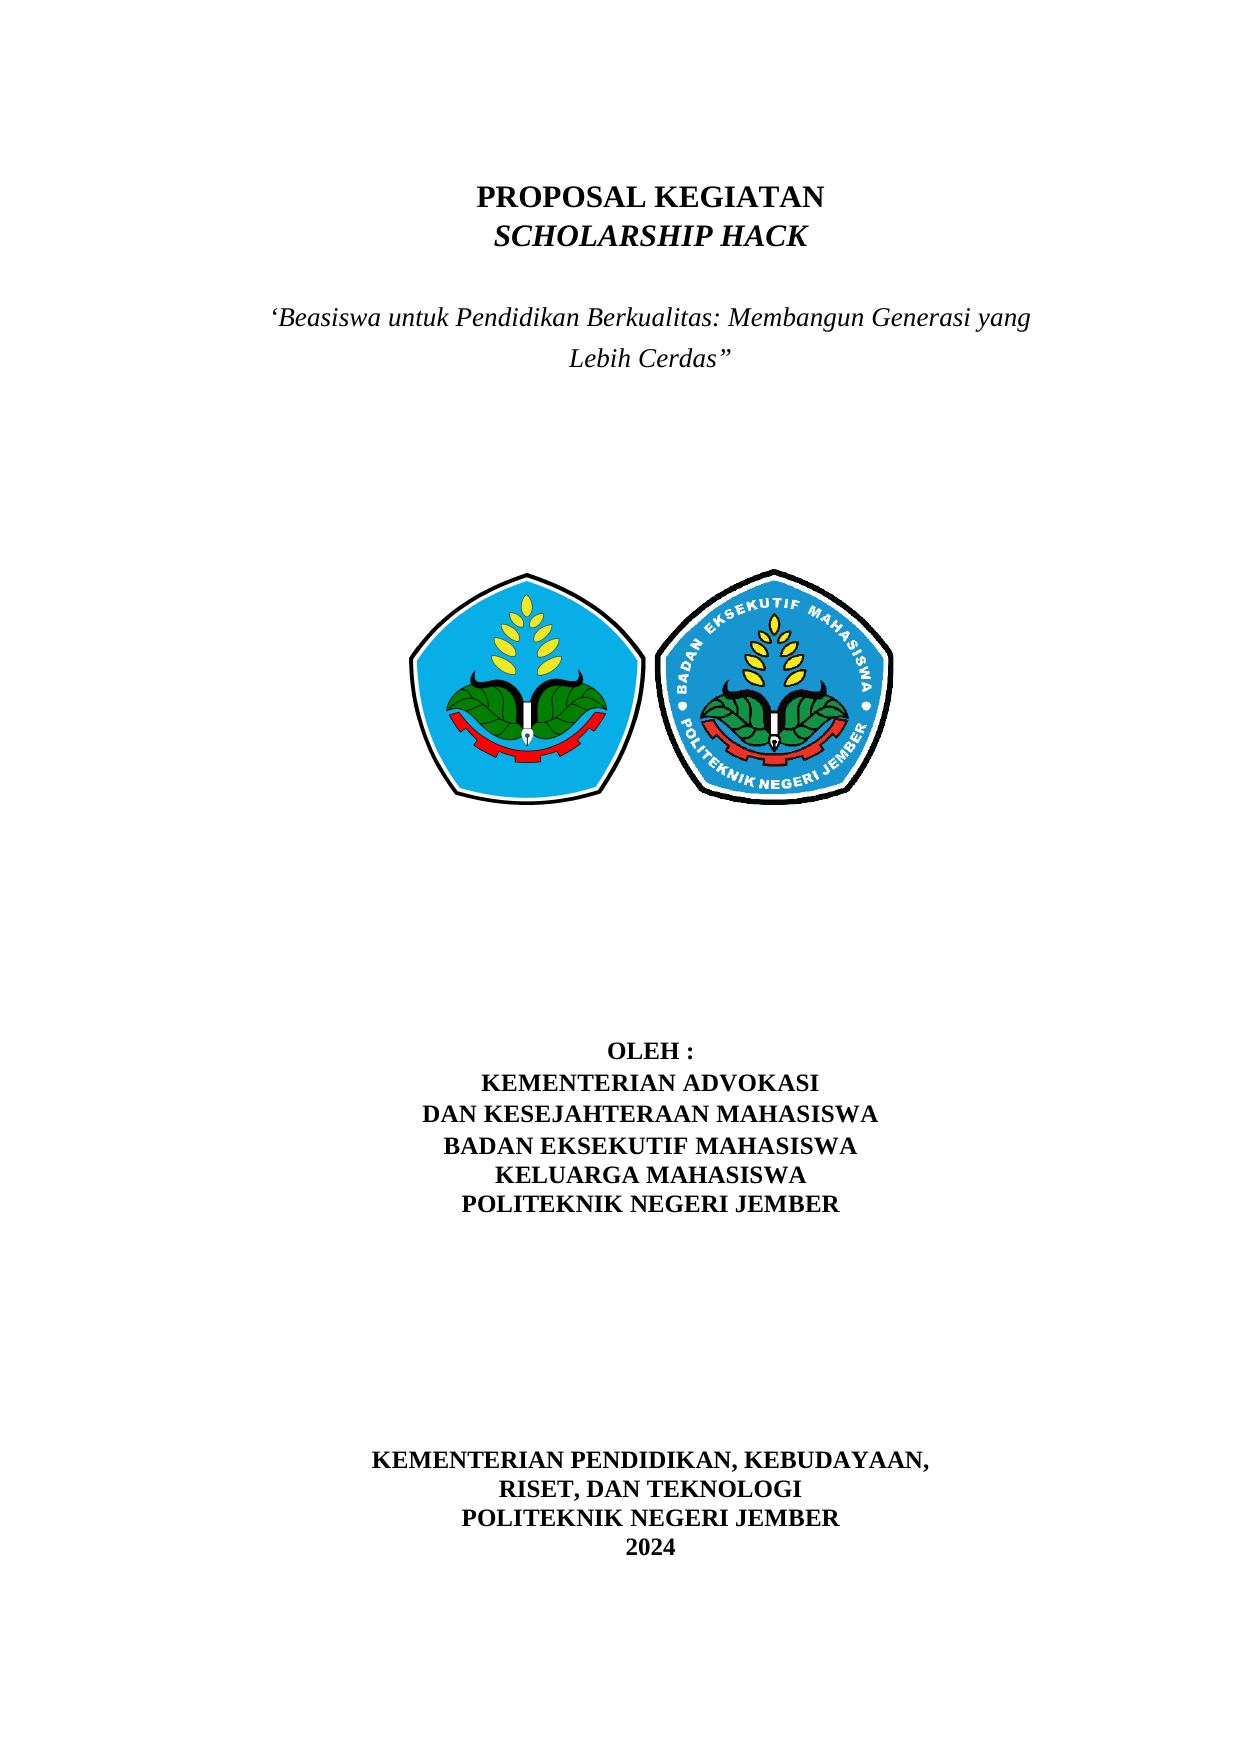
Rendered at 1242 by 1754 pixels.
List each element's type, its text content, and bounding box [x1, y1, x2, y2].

text BADAN EKSEKUTIF MAHASISWA [236, 1131, 1064, 1160]
text ‘Beasiswa untuk Pendidikan Berkualitas: Membangun Generasi yang Lebih Cerdas” [236, 292, 1064, 375]
text KELUARGA MAHASISWA [236, 1160, 1064, 1189]
text 2024 [236, 1532, 1064, 1561]
text DAN KESEJAHTERAAN MAHASISWA [236, 1099, 1064, 1128]
text POLITEKNIK NEGERI JEMBER [236, 1503, 1064, 1532]
text OLEH : [236, 1036, 1064, 1065]
text RISET, DAN TEKNOLOGI [236, 1474, 1064, 1503]
picture [396, 569, 894, 805]
text SCHOLARSHIP HACK [236, 216, 1064, 254]
text POLITEKNIK NEGERI JEMBER [236, 1189, 1064, 1218]
text PROPOSAL KEGIATAN [236, 178, 1064, 215]
text KEMENTERIAN ADVOKASI [236, 1068, 1064, 1097]
text KEMENTERIAN PENDIDIKAN, KEBUDAYAAN, [236, 1446, 1064, 1474]
